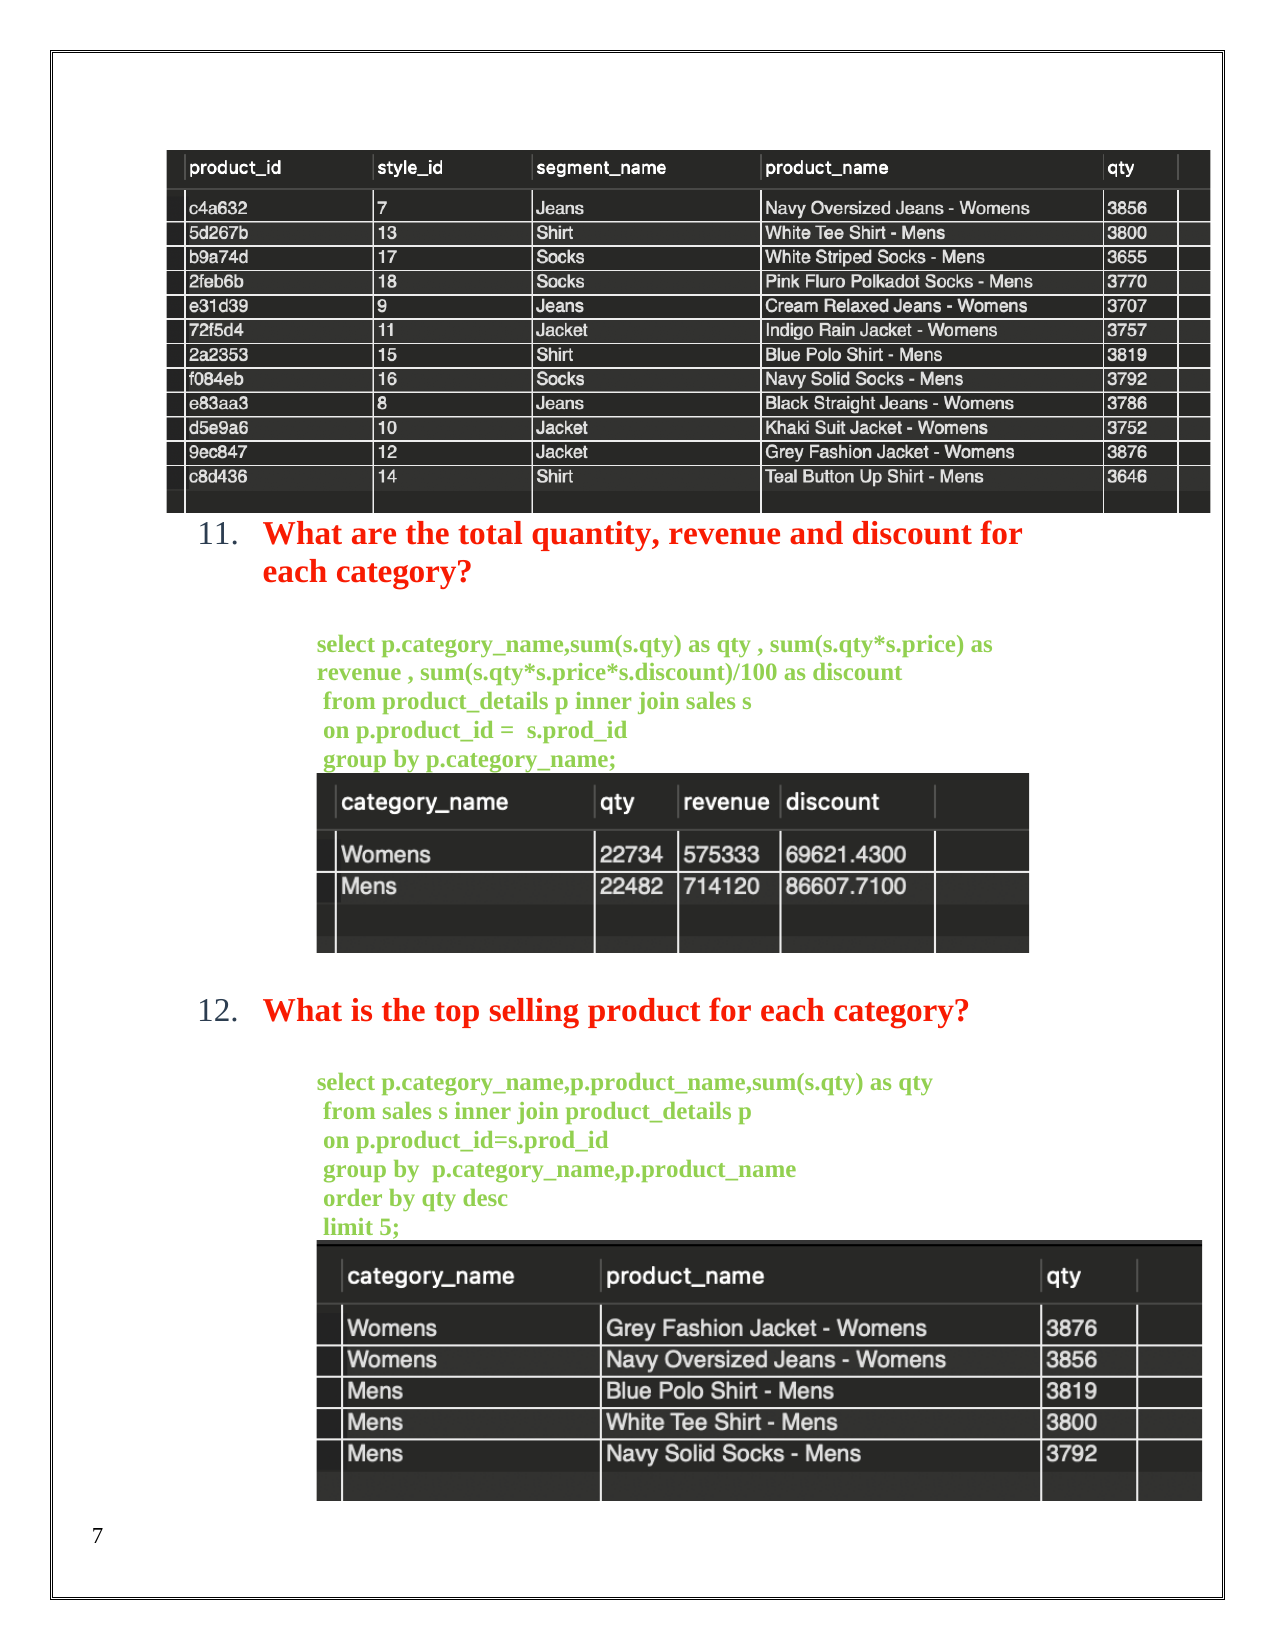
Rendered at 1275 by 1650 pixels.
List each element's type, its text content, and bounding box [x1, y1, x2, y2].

text order by qty desc [317, 1183, 1014, 1211]
text select p.category_name,sum(s.qty) as qty , sum(s.qty*s.price) as revenue , sum(s.qty*s.price*s.discount)/100 as discount [317, 629, 1014, 686]
text from product_details p inner join sales s [317, 686, 1014, 715]
text group by p.category_name,p.product_name [317, 1154, 1014, 1182]
text on p.product_id=s.prod_id [317, 1125, 1014, 1153]
text from sales s inner join product_details p [317, 1096, 1014, 1124]
text on p.product_id = s.prod_id [317, 715, 1014, 744]
picture [166, 150, 1211, 513]
text select p.category_name,p.product_name,sum(s.qty) as qty [317, 1067, 1014, 1096]
text group by p.category_name; [317, 744, 1014, 773]
picture [316, 1240, 1203, 1501]
text limit 5; [317, 1212, 1014, 1240]
list What is the top selling product for each category? [197, 991, 1135, 1029]
list What are the total quantity, revenue and discount for each category? [197, 513, 1035, 590]
picture [316, 773, 1030, 953]
